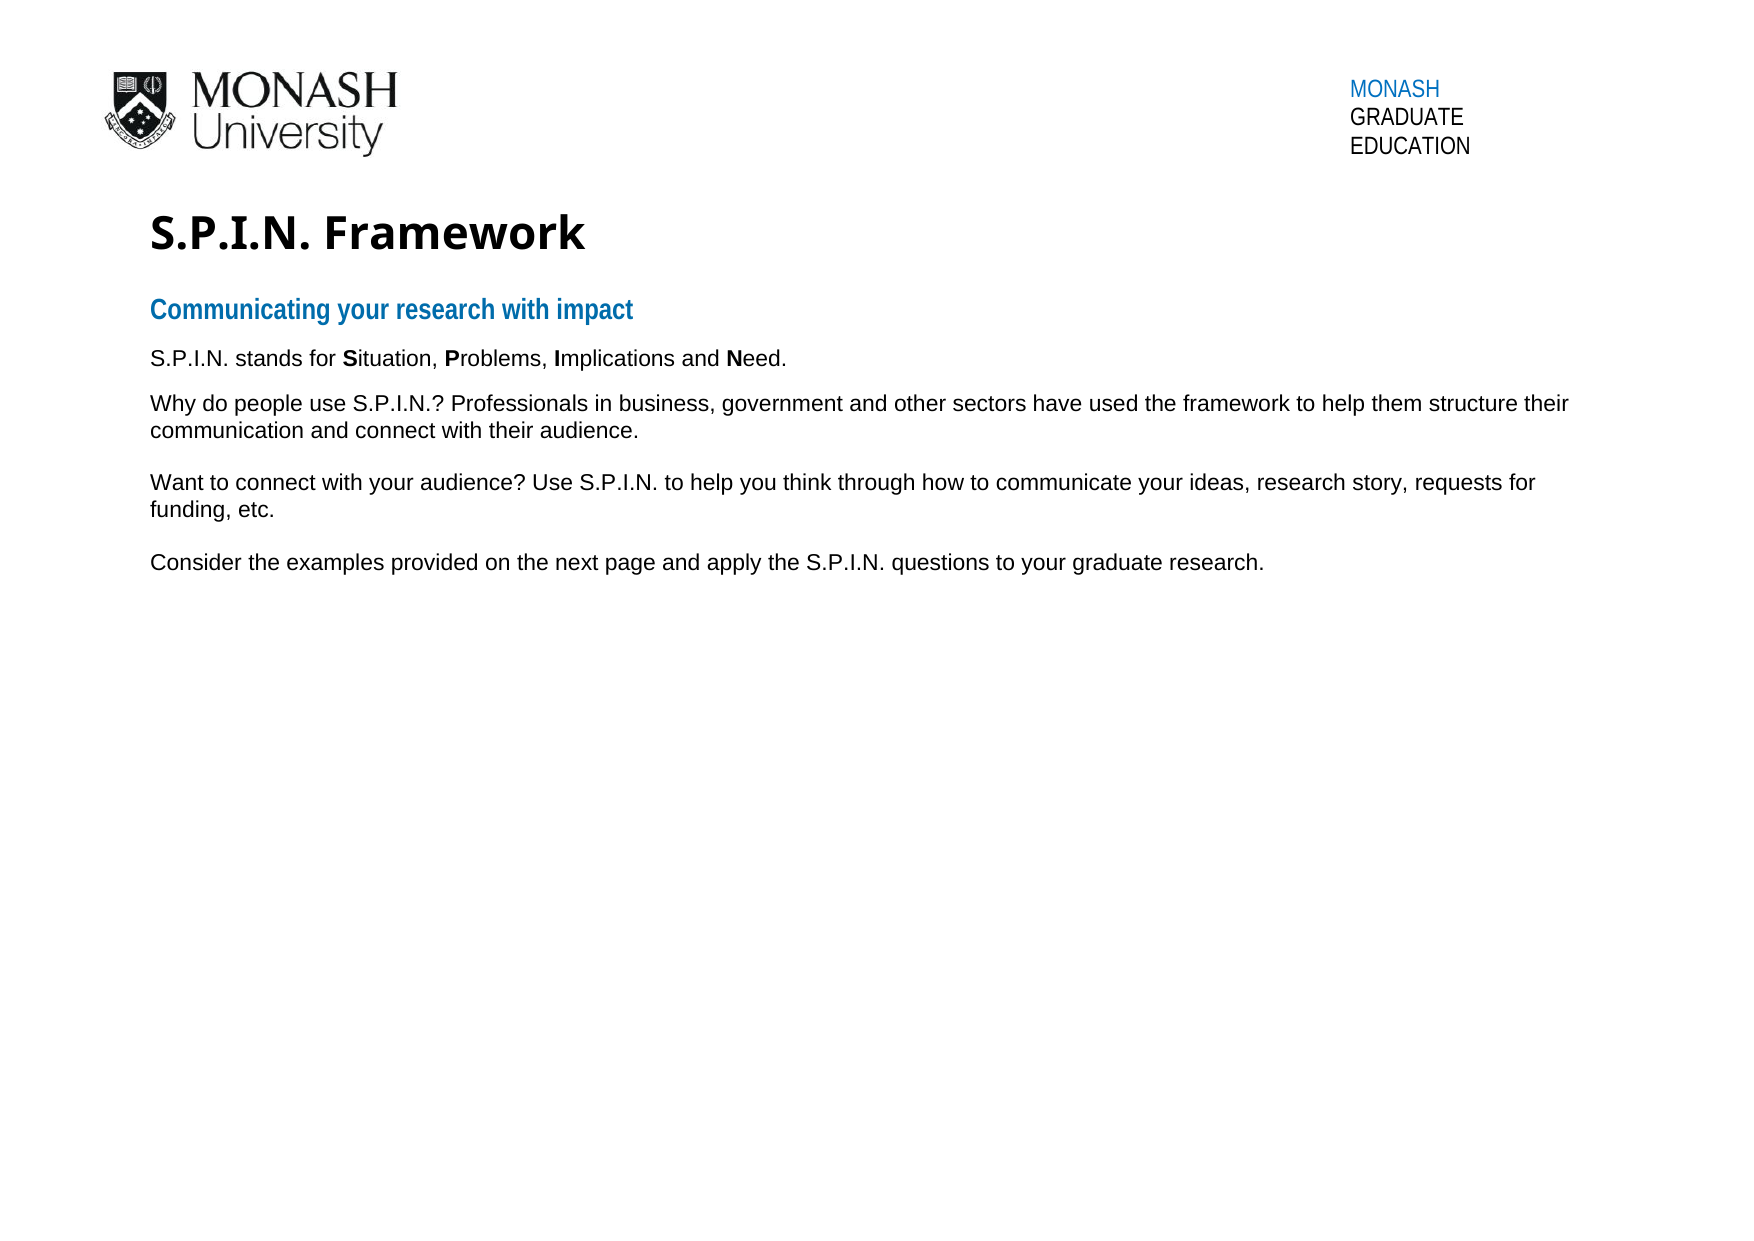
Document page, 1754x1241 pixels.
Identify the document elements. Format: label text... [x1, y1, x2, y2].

text Want to connect with your audience? Use S.P.I.N. to help you think through how to communicate your ideas, research story, requests for funding, etc. [150, 469, 1604, 522]
picture [73, 41, 436, 172]
text Communicating your research with impact [150, 292, 1604, 326]
text S.P.I.N. Framework [150, 200, 1604, 263]
text Consider the examples provided on the next page and apply the S.P.I.N. questions to your graduate research. [150, 548, 1604, 575]
text Why do people use S.P.I.N.? Professionals in business, government and other sectors have used the framework to help them structure their communication and connect with their audience. [150, 390, 1604, 443]
text S.P.I.N. stands for Situation, Problems, Implications and Need. [150, 345, 1604, 372]
